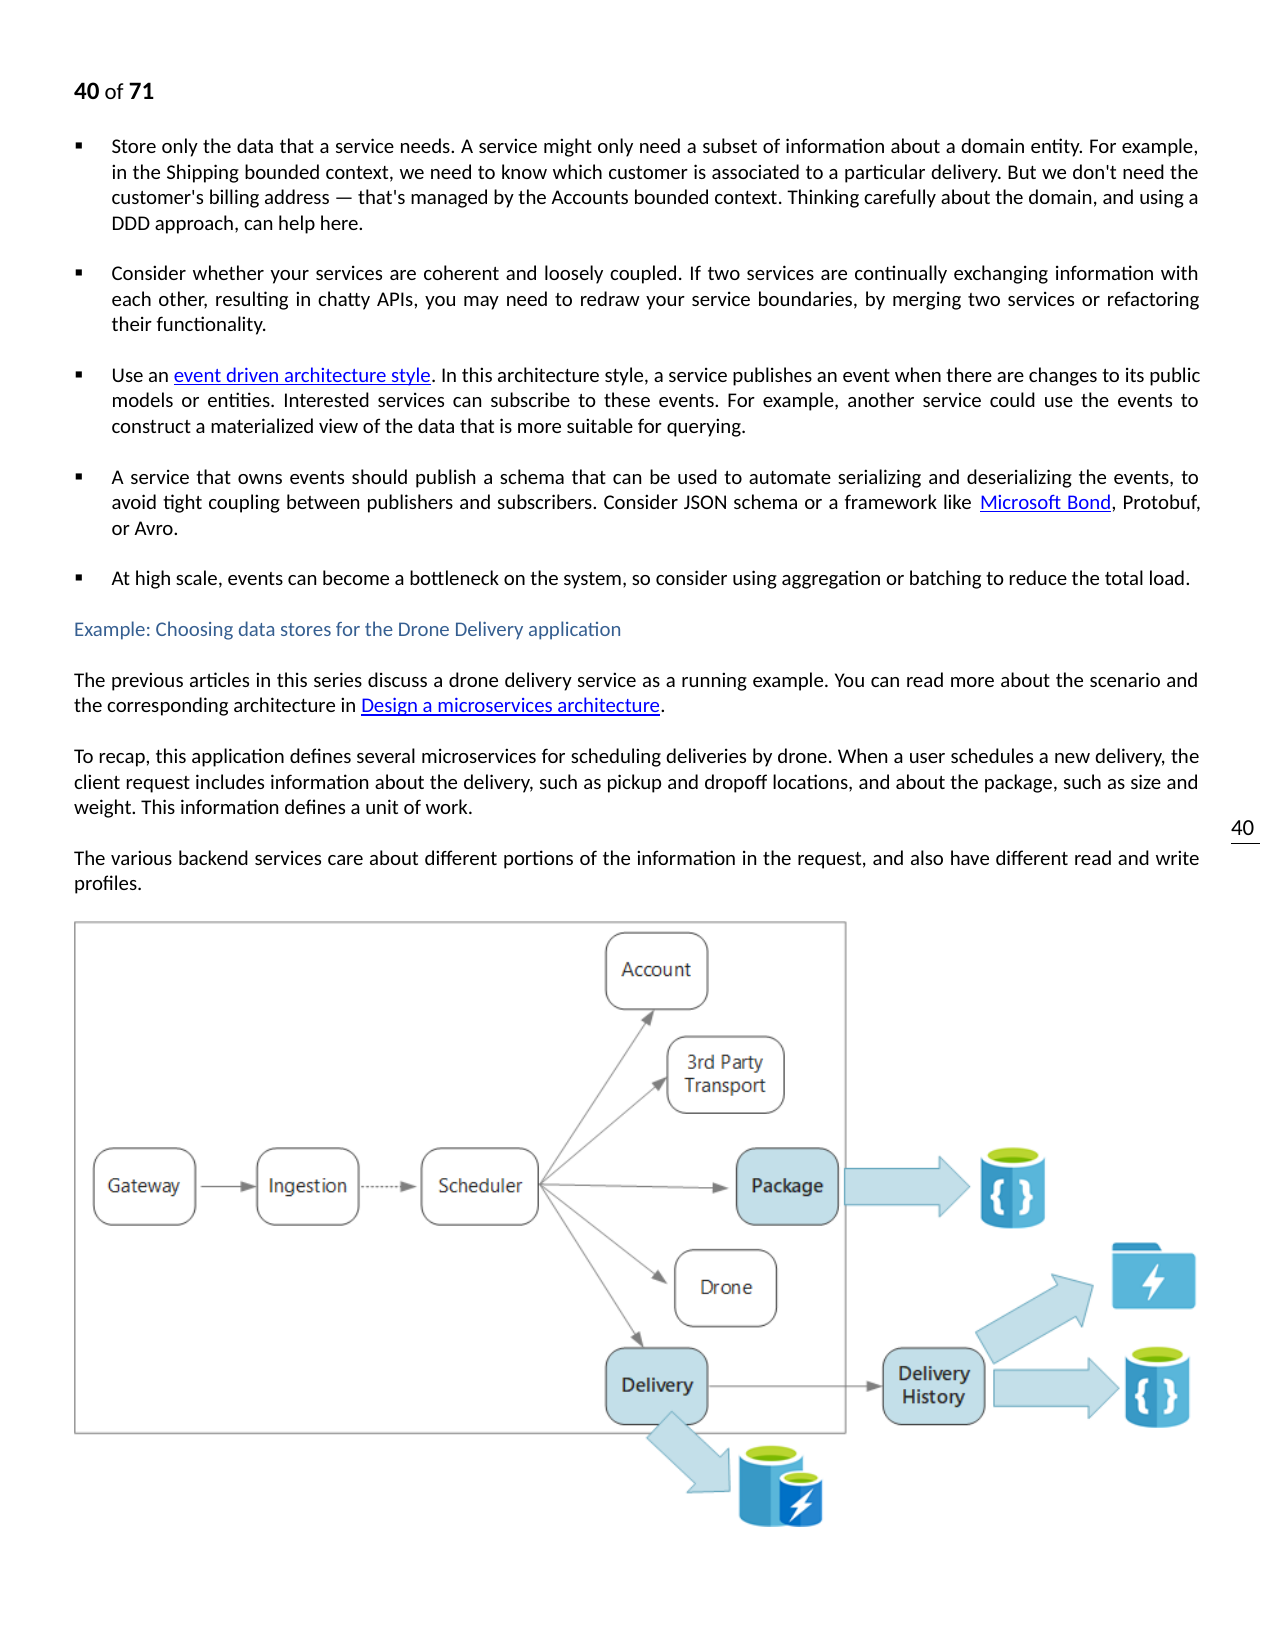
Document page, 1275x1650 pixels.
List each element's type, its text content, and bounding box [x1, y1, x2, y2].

text The previous articles in this series discuss a drone delivery service as a running example. You can read more about the scenario and the corresponding architecture in Design a microservices architecture. [74, 667, 1201, 718]
list Store only the data that a service needs. A service might only need a subset of information about a domain entity. For example, in the Shipping bounded context, we need to know which customer is associated to a particular delivery. But we don't need the customer's billing address — that's managed by the Accounts bounded context. Thinking carefully about the domain, and using a DDD approach, can help here. [74, 133, 1201, 235]
list Use an event driven architecture style. In this architecture style, a service publishes an event when there are changes to its public models or entities. Interested services can subscribe to these events. For example, another service could use the events to construct a materialized view of the data that is more suitable for querying. [74, 362, 1201, 438]
subtitle Example: Choosing data stores for the Drone Delivery application [74, 616, 1201, 642]
list Consider whether your services are coherent and loosely coupled. If two services are continually exchanging information with each other, resulting in chatty APIs, you may need to redraw your service boundaries, by merging two services or refactoring their functionality. [74, 261, 1201, 337]
text To recap, this application defines several microservices for scheduling deliveries by drone. When a user schedules a new delivery, the client request includes information about the delivery, such as pickup and dropoff locations, and about the package, such as size and weight. This information defines a unit of work. [74, 743, 1201, 820]
picture [73, 921, 1202, 1527]
text The various backend services care about different portions of the information in the request, and also have different read and write profiles. [74, 845, 1201, 896]
list A service that owns events should publish a schema that can be used to automate serializing and deserializing the events, to avoid tight coupling between publishers and subscribers. Consider JSON schema or a framework like Microsoft Bond, Protobuf, or Avro. [74, 464, 1201, 540]
list At high scale, events can become a bottleneck on the system, so consider using aggregation or batching to reduce the total load. [74, 566, 1201, 591]
